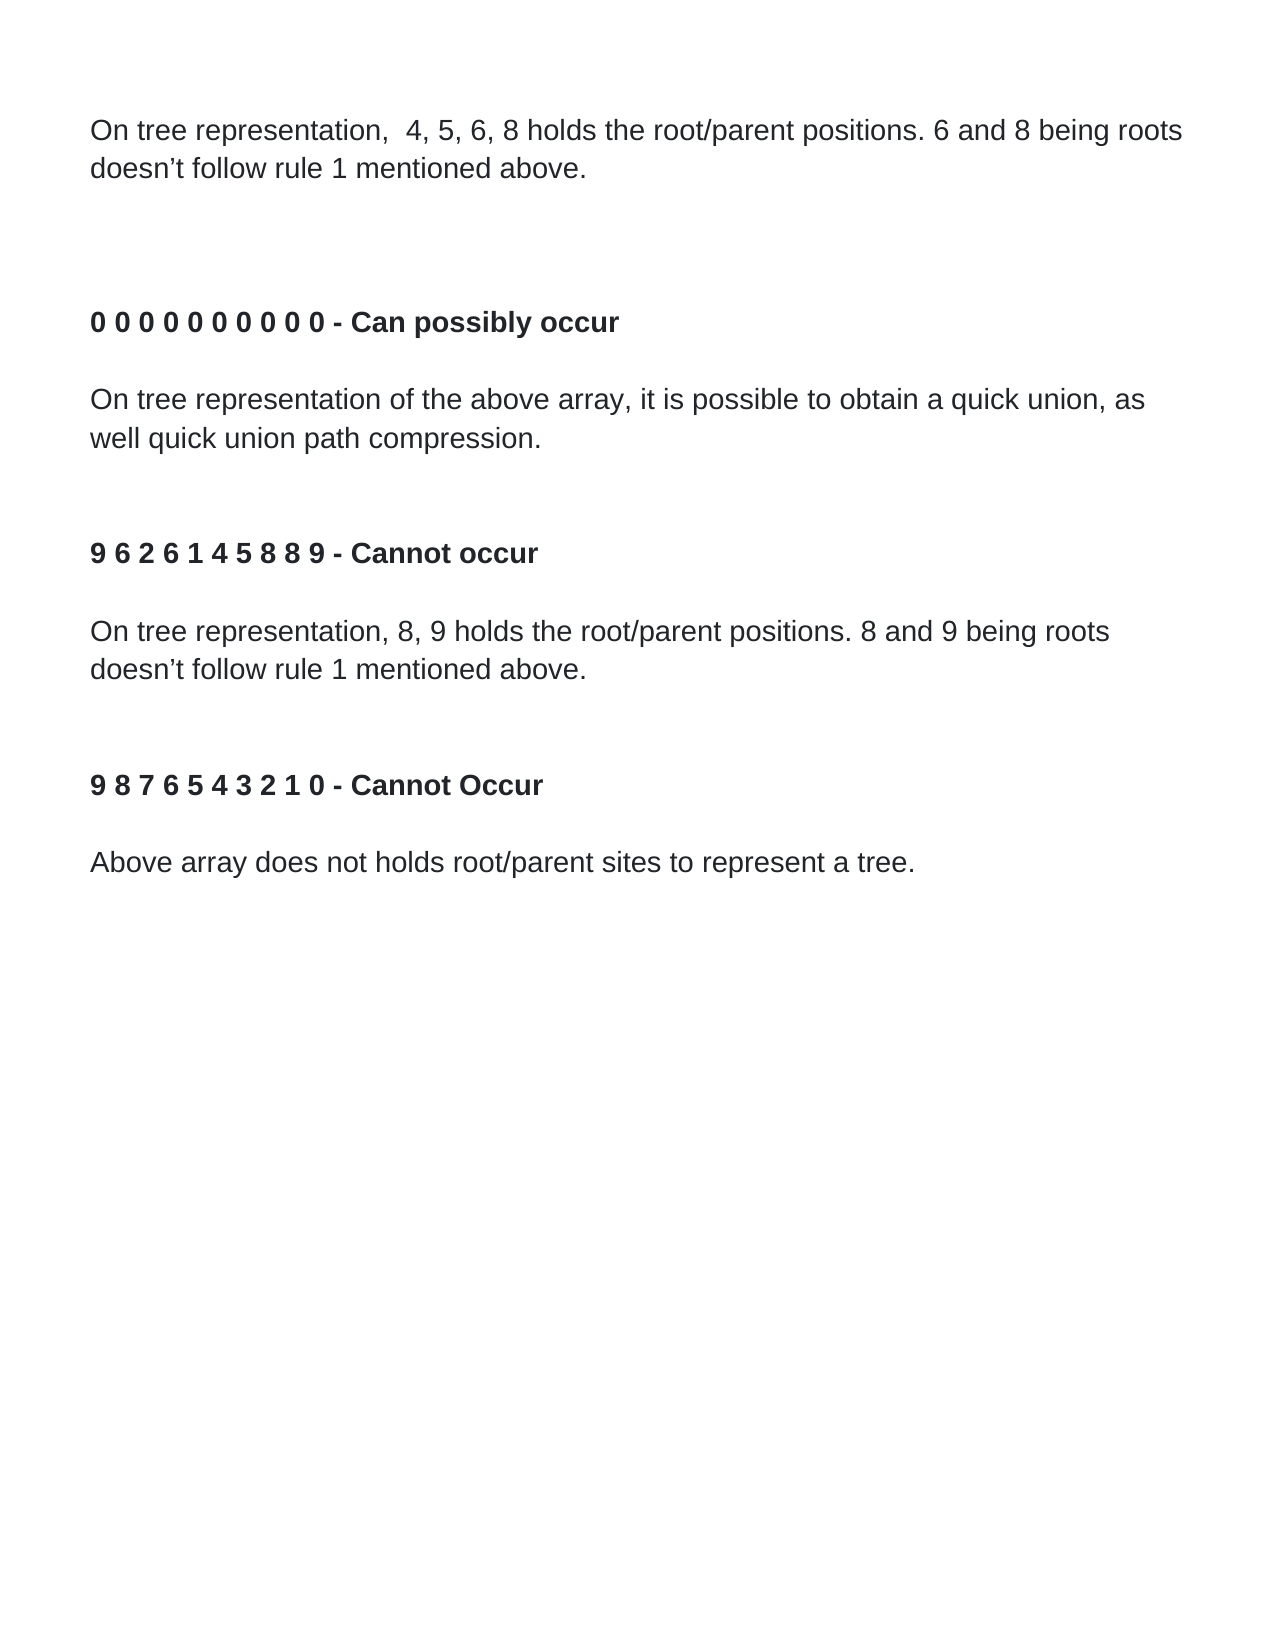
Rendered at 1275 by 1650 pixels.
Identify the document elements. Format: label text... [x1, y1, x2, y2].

text On tree representation, 8, 9 holds the root/parent positions. 8 and 9 being roots doesn’t follow rule 1 mentioned above. [90, 613, 1185, 686]
text On tree representation, 4, 5, 6, 8 holds the root/parent positions. 6 and 8 being roots doesn’t follow rule 1 mentioned above. [90, 112, 1185, 184]
text Above array does not holds root/parent sites to represent a tree. [90, 845, 1185, 878]
text 9 6 2 6 1 4 5 8 8 9 - Cannot occur [90, 536, 1185, 570]
text 9 8 7 6 5 4 3 2 1 0 - Cannot Occur [90, 768, 1185, 801]
text On tree representation of the above array, it is possible to obtain a quick union, as well quick union path compression. [90, 382, 1185, 454]
text 0 0 0 0 0 0 0 0 0 0 - Can possibly occur [90, 305, 1185, 339]
